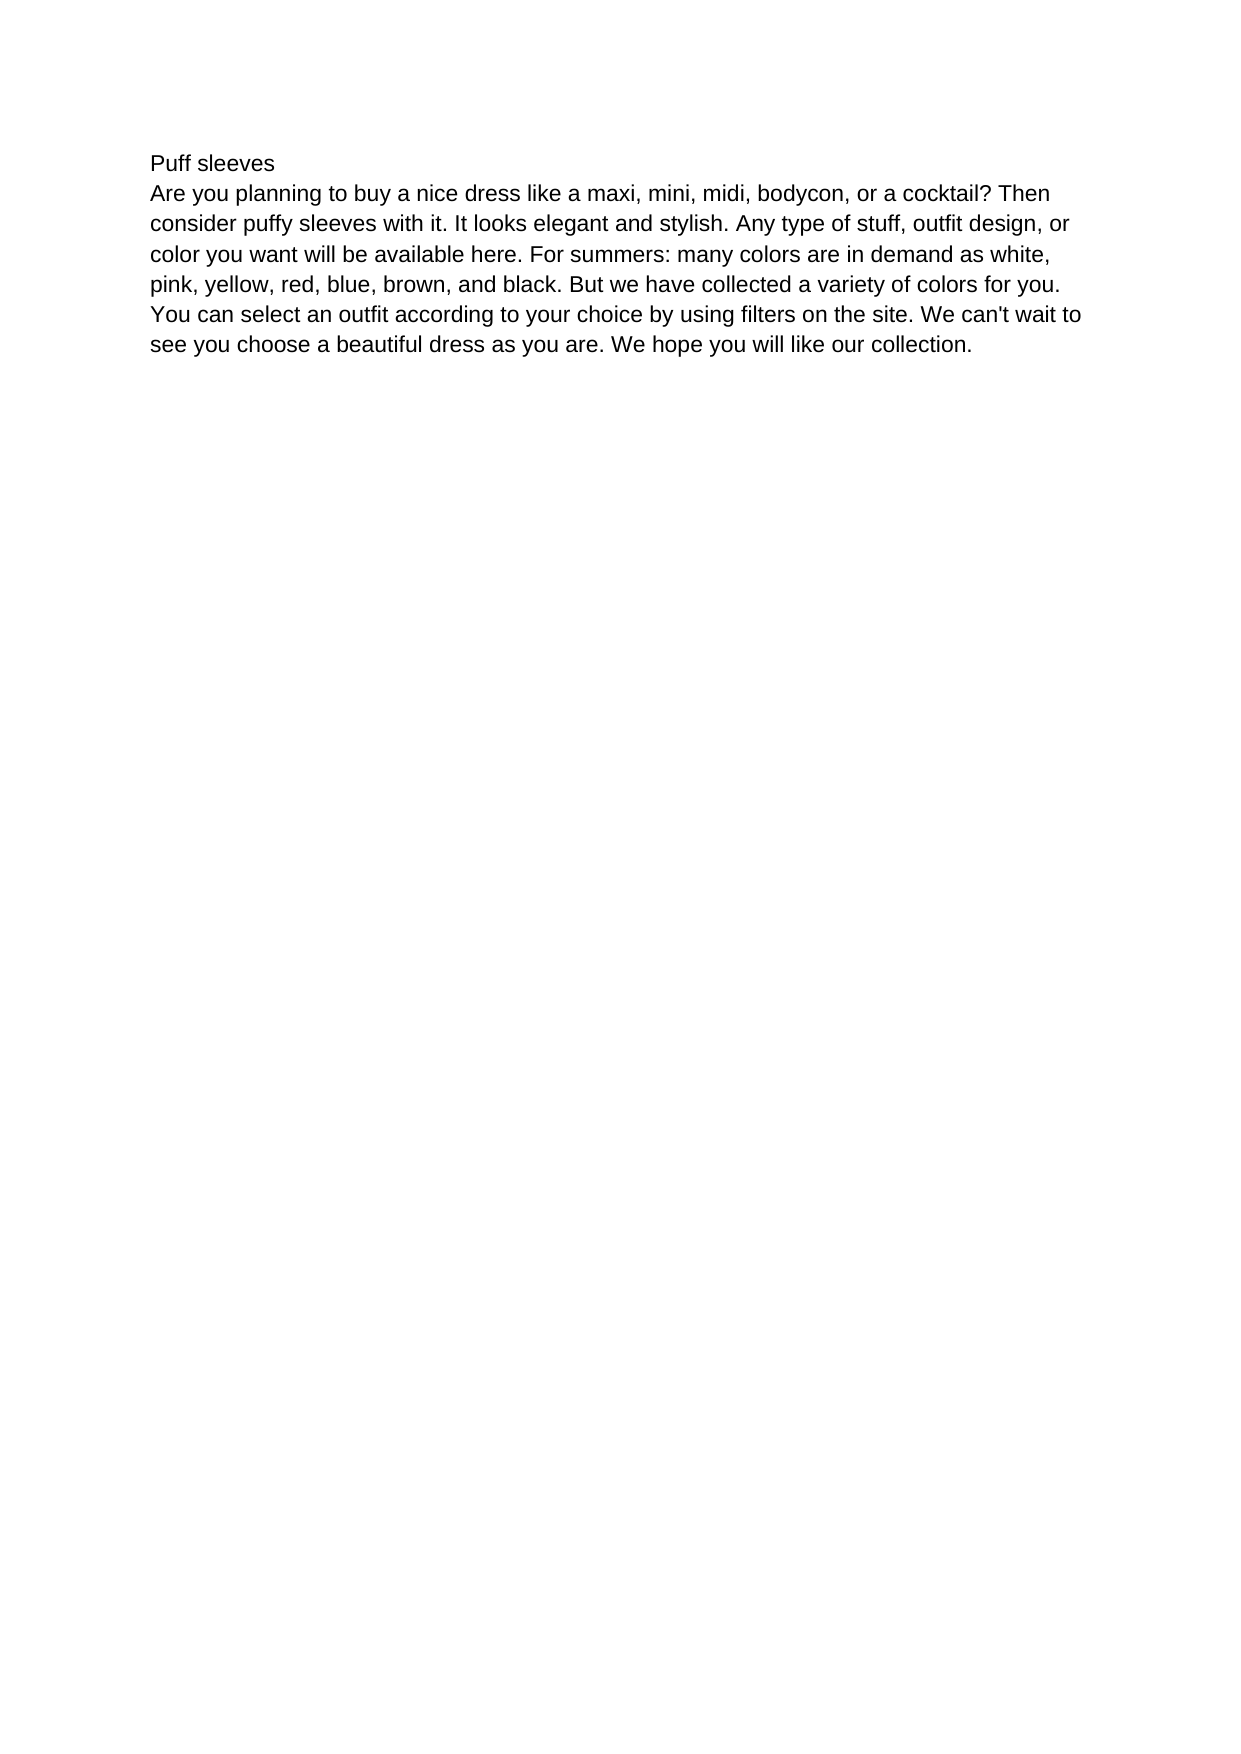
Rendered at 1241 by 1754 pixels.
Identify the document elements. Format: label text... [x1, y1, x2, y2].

text Are you planning to buy a nice dress like a maxi, mini, midi, bodycon, or a cocktail? Then consider puffy sleeves with it. It looks elegant and stylish. Any type of stuff, outfit design, or color you want will be available here. For summers: many colors are in demand as white, pink, yellow, red, blue, brown, and black. But we have collected a variety of colors for you. You can select an outfit according to your choice by using filters on the site. We can't wait to see you choose a beautiful dress as you are. We hope you will like our collection. [150, 180, 1090, 358]
text Puff sleeves [150, 150, 1090, 176]
